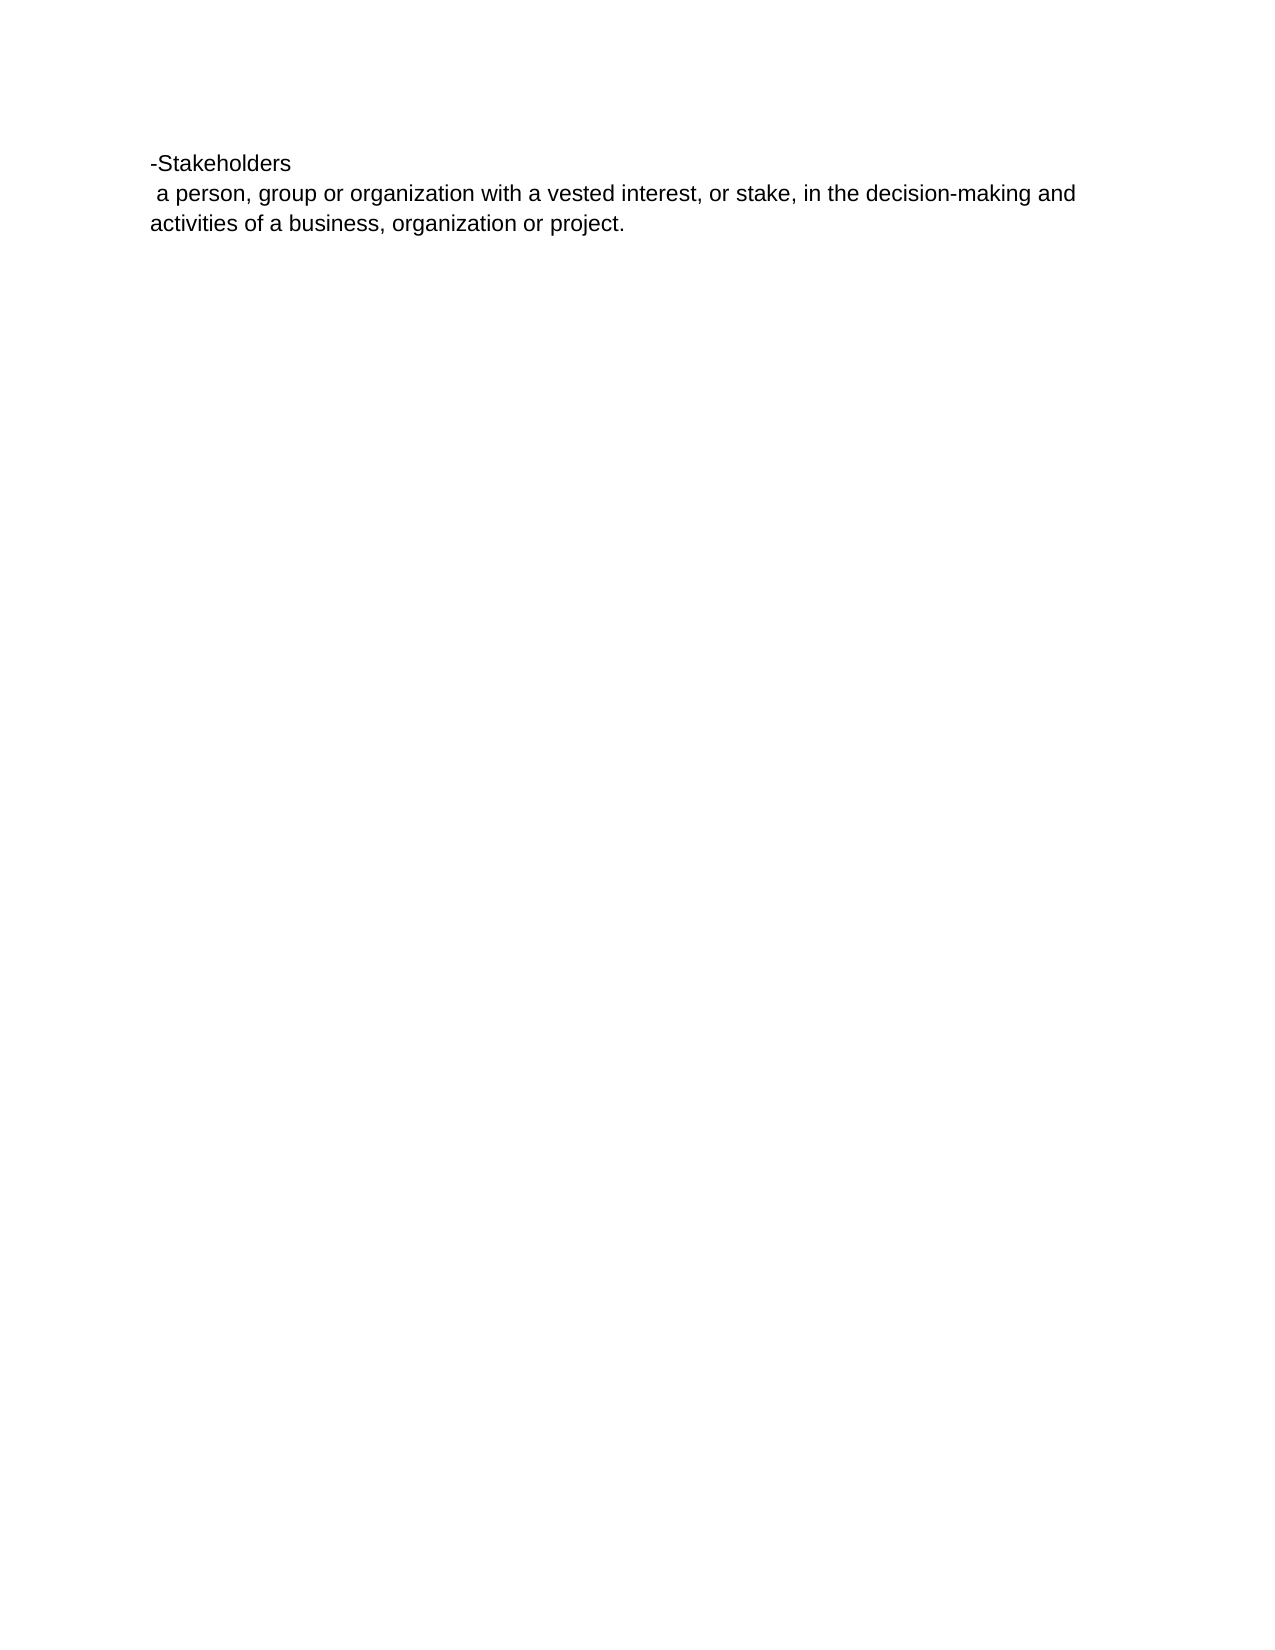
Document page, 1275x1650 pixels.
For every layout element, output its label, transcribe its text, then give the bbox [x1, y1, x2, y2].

text -Stakeholders [150, 150, 1125, 176]
text a person, group or organization with a vested interest, or stake, in the decision-making and activities of a business, organization or project. [150, 180, 1125, 237]
